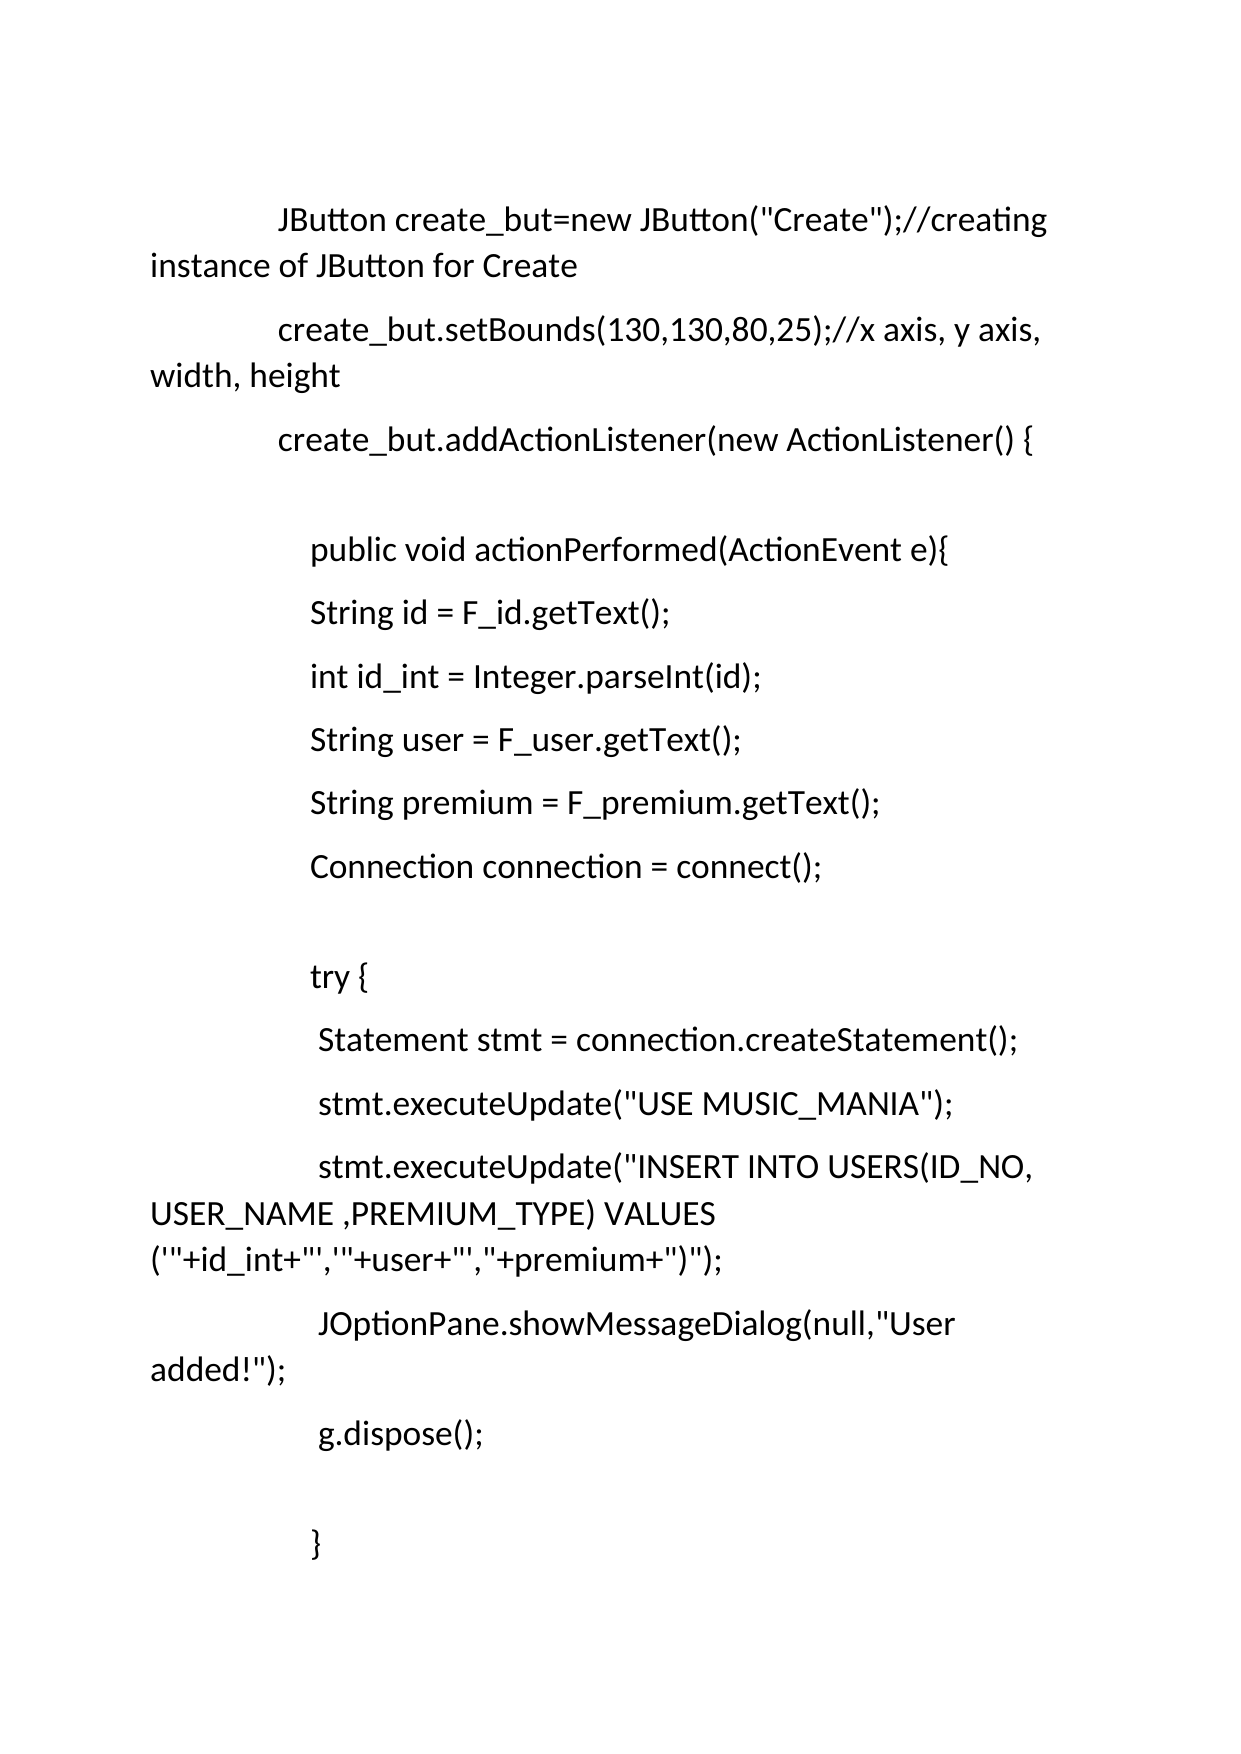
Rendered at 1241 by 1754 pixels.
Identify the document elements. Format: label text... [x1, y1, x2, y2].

text try { [150, 954, 1090, 997]
text String premium = F_premium.getText(); [150, 780, 1090, 824]
text Statement stmt = connection.createStatement(); [150, 1017, 1090, 1061]
text create_but.addActionListener(new ActionListener() { [150, 417, 1090, 460]
text public void actionPerformed(ActionEvent e){ [150, 527, 1090, 570]
text Connection connection = connect(); [150, 844, 1090, 887]
text JButton create_but=new JButton("Create");//creating instance of JButton for Create [150, 197, 1090, 287]
text stmt.executeUpdate("USE MUSIC_MANIA"); [150, 1081, 1090, 1124]
text int id_int = Integer.parseInt(id); [150, 654, 1090, 697]
text } [150, 1521, 1090, 1564]
text g.dispose(); [150, 1411, 1090, 1454]
text JOptionPane.showMessageDialog(null,"User added!"); [150, 1301, 1090, 1391]
text String user = F_user.getText(); [150, 717, 1090, 760]
text stmt.executeUpdate("INSERT INTO USERS(ID_NO, USER_NAME ,PREMIUM_TYPE) VALUES ('"+id_int+"','"+user+"',"+premium+")"); [150, 1144, 1090, 1281]
text String id = F_id.getText(); [150, 590, 1090, 634]
text create_but.setBounds(130,130,80,25);//x axis, y axis, width, height [150, 307, 1090, 397]
